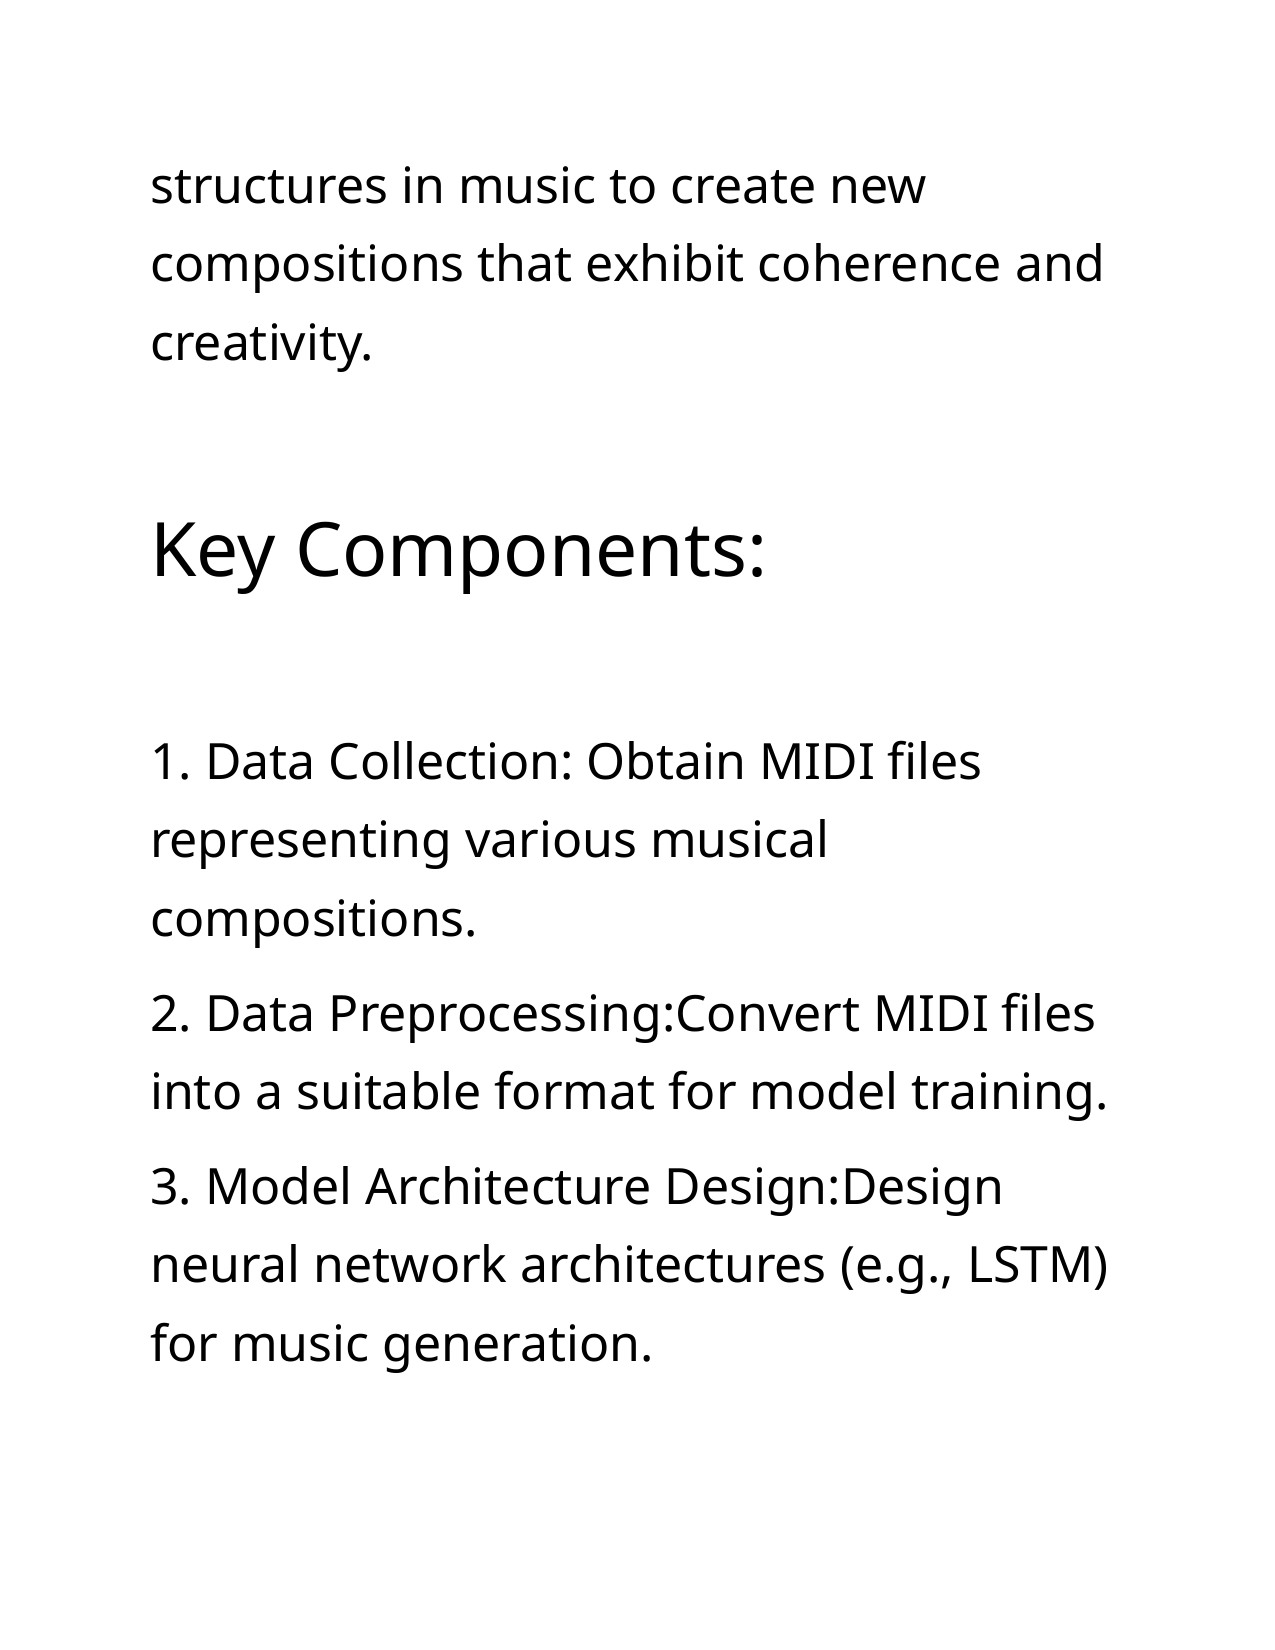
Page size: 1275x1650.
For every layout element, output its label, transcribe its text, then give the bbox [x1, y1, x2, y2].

text Key Components: [150, 497, 1125, 599]
text 1. Data Collection: Obtain MIDI files representing various musical compositions. [150, 726, 1125, 951]
text 2. Data Preprocessing:Convert MIDI files into a suitable format for model training. [150, 977, 1125, 1124]
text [150, 150, 1125, 375]
text 3. Model Architecture Design:Design neural network architectures (e.g., LSTM) for music generation. [150, 1151, 1125, 1376]
